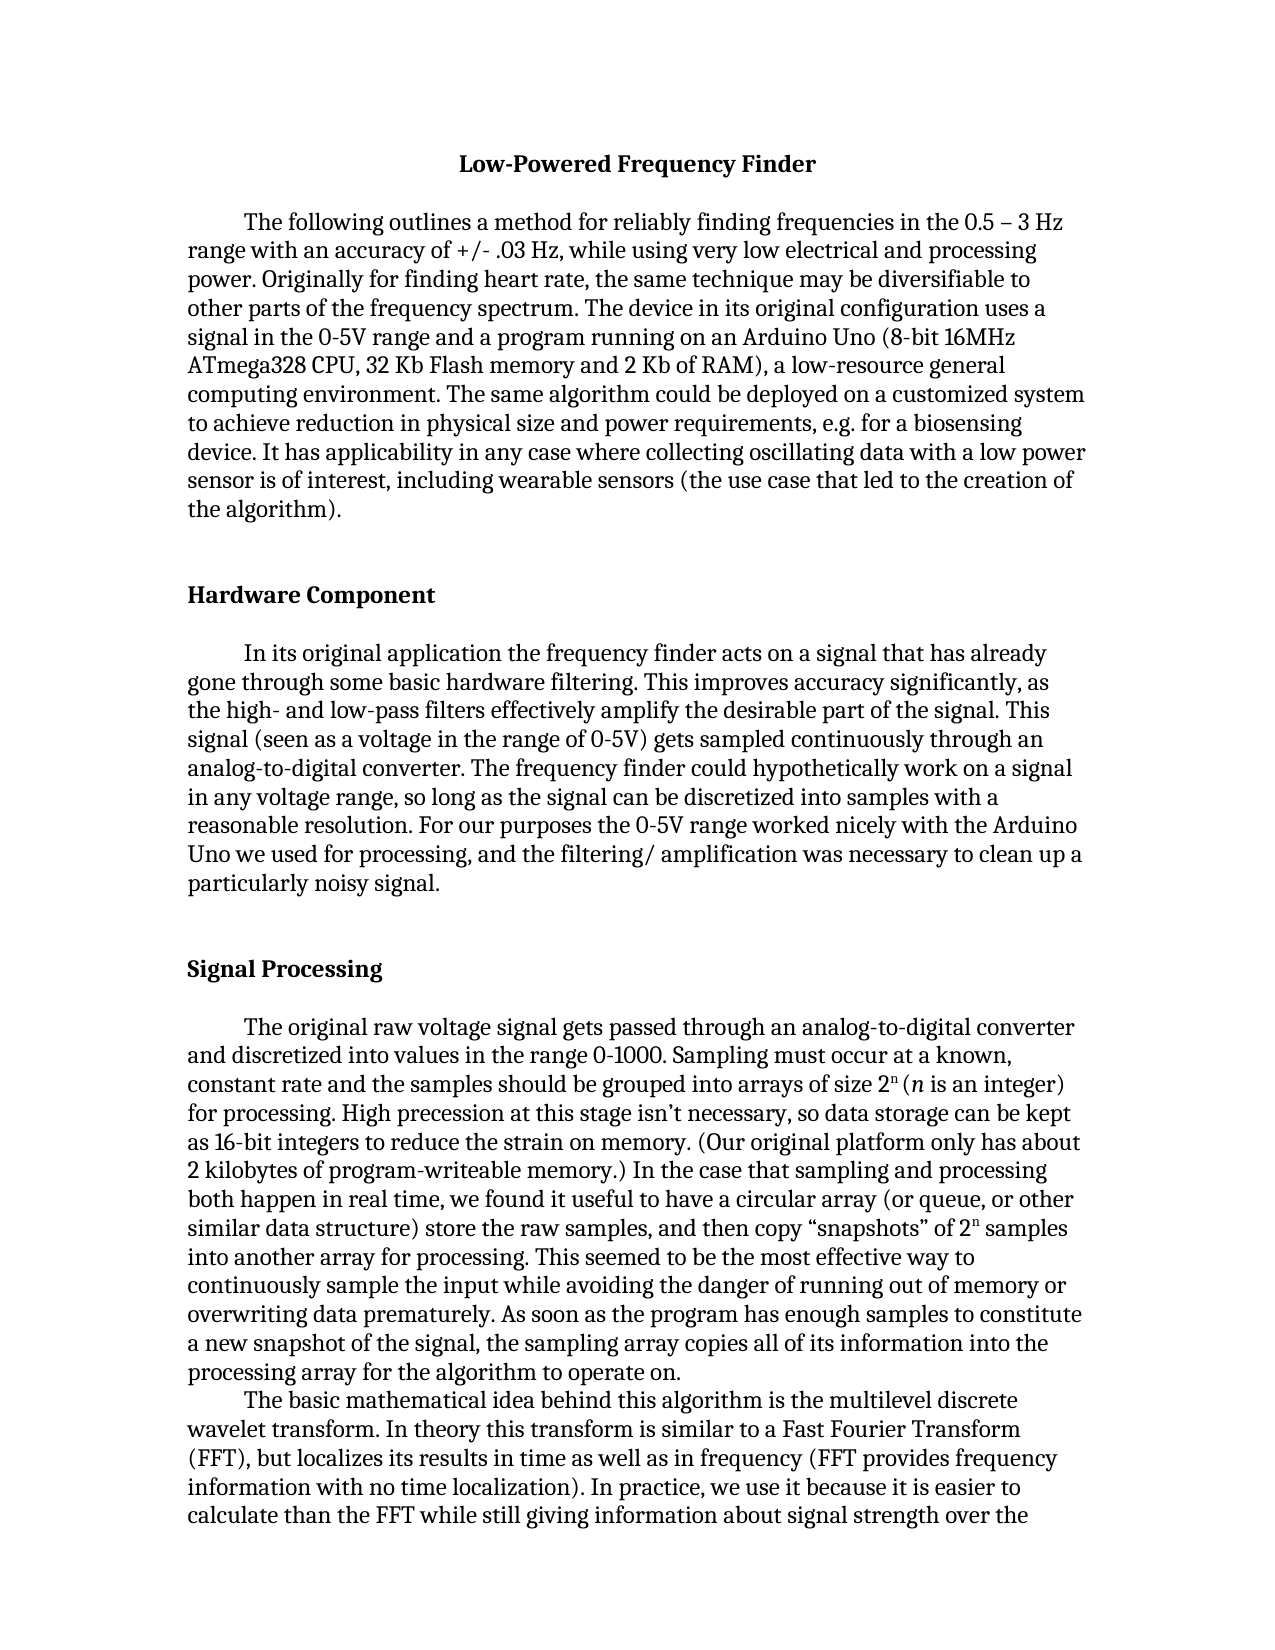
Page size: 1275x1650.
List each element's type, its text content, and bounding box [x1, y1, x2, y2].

text Hardware Component [187, 581, 1087, 610]
text The original raw voltage signal gets passed through an analog-to-digital converter and discretized into values in the range 0-1000. Sampling must occur at a known, constant rate and the samples should be grouped into arrays of size 2n (n is an integer) for processing. High precession at this stage isn’t necessary, so data storage can be kept as 16-bit integers to reduce the strain on memory. (Our original platform only has about 2 kilobytes of program-writeable memory.) In the case that sampling and processing both happen in real time, we found it useful to have a circular array (or queue, or other similar data structure) store the raw samples, and then copy “snapshots” of 2n samples into another array for processing. This seemed to be the most effective way to continuously sample the input while avoiding the danger of running out of memory or overwriting data prematurely. As soon as the program has enough samples to constitute a new snapshot of the signal, the sampling array copies all of its information into the processing array for the algorithm to operate on. [187, 1012, 1087, 1386]
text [187, 1386, 1087, 1530]
text Signal Processing [187, 955, 1087, 984]
text The following outlines a method for reliably finding frequencies in the 0.5 – 3 Hz range with an accuracy of +/- .03 Hz, while using very low electrical and processing power. Originally for finding heart rate, the same technique may be diversifiable to other parts of the frequency spectrum. The device in its original configuration uses a signal in the 0-5V range and a program running on an Arduino Uno (8-bit 16MHz ATmega328 CPU, 32 Kb Flash memory and 2 Kb of RAM), a low-resource general computing environment. The same algorithm could be deployed on a customized system to achieve reduction in physical size and power requirements, e.g. for a biosensing device. It has applicability in any case where collecting oscillating data with a low power sensor is of interest, including wearable sensors (the use case that led to the creation of the algorithm). [187, 207, 1087, 524]
text In its original application the frequency finder acts on a signal that has already gone through some basic hardware filtering. This improves accuracy significantly, as the high- and low-pass filters effectively amplify the desirable part of the signal. This signal (seen as a voltage in the range of 0-5V) gets sampled continuously through an analog-to-digital converter. The frequency finder could hypothetically work on a signal in any voltage range, so long as the signal can be discretized into samples with a reasonable resolution. For our purposes the 0-5V range worked nicely with the Arduino Uno we used for processing, and the filtering/ amplification was necessary to clean up a particularly noisy signal. [187, 639, 1087, 897]
text Low-Powered Frequency Finder [187, 150, 1087, 179]
